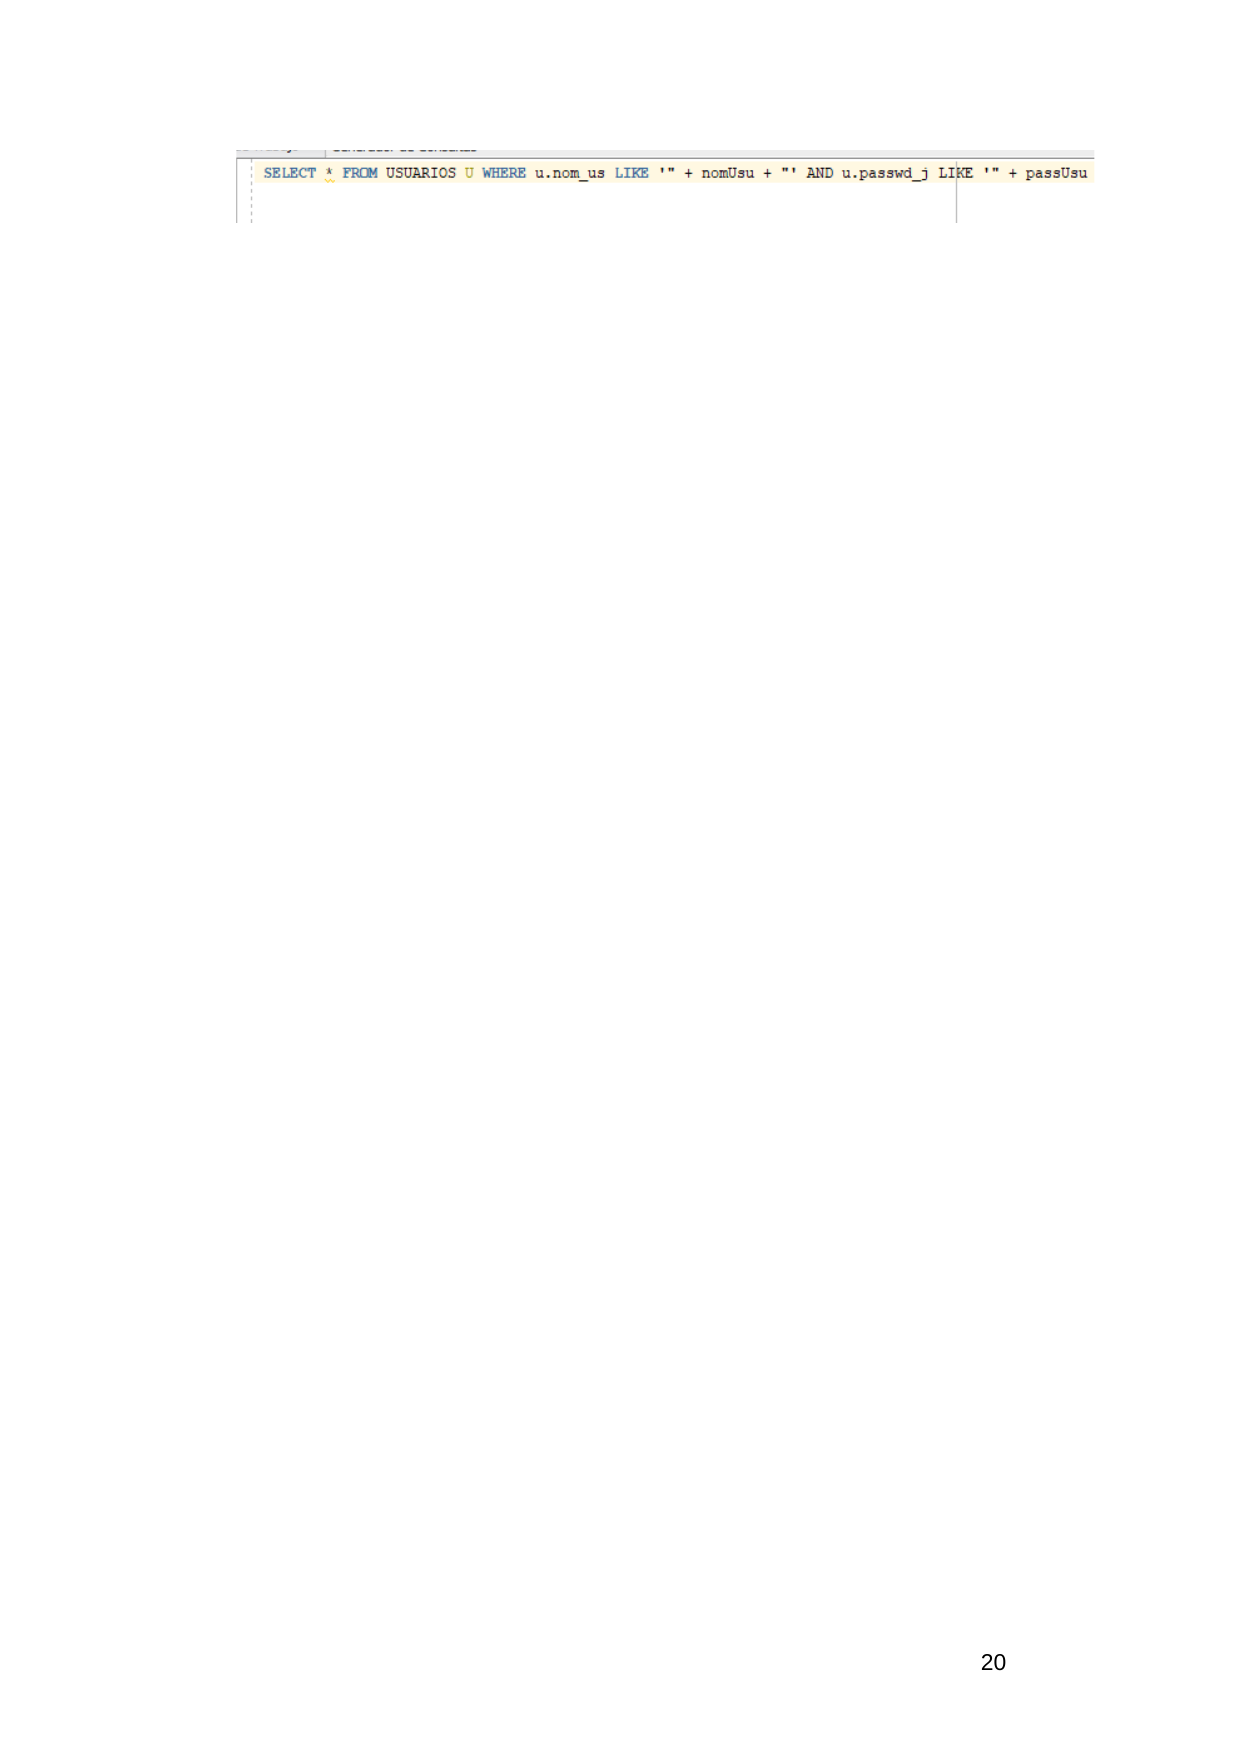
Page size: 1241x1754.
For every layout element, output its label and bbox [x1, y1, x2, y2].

picture [236, 150, 1095, 223]
